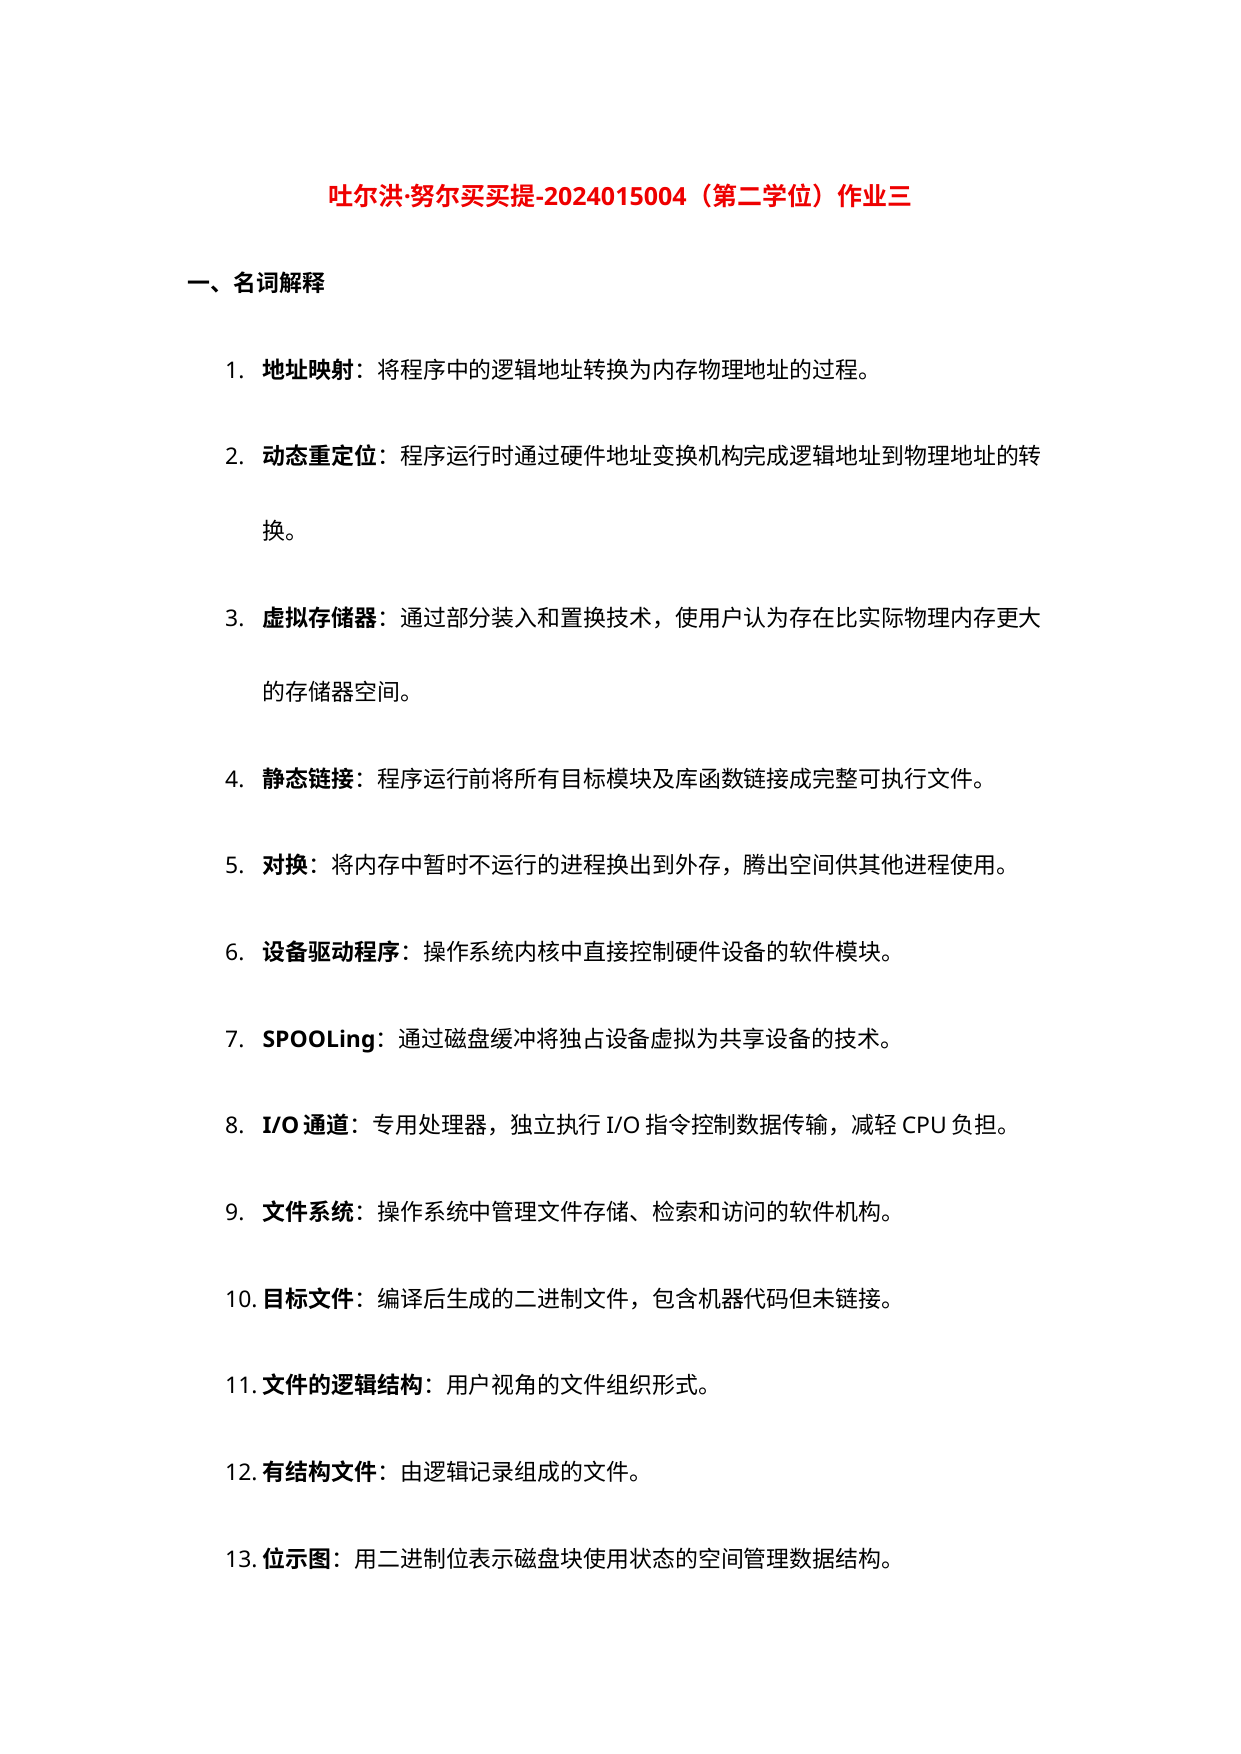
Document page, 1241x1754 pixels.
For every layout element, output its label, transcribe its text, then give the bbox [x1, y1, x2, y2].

list 地址映射：将程序中的逻辑地址转换为内存物理地址的过程。 [225, 336, 1053, 401]
list SPOOLing：通过磁盘缓冲将独占设备虚拟为共享设备的技术。 [225, 1005, 1053, 1070]
list 设备驱动程序：操作系统内核中直接控制硬件设备的软件模块。 [225, 918, 1053, 983]
list 目标文件：编译后生成的二进制文件，包含机器代码但未链接。 [225, 1265, 1053, 1330]
list 对换：将内存中暂时不运行的进程换出到外存，腾出空间供其他进程使用。 [225, 831, 1053, 896]
list 文件的逻辑结构：用户视角的文件组织形式。 [225, 1351, 1053, 1416]
list 动态重定位：程序运行时通过硬件地址变换机构完成逻辑地址到物理地址的转换。 [225, 422, 1053, 562]
list 虚拟存储器：通过部分装入和置换技术，使用户认为存在比实际物理内存更大的存储器空间。 [225, 583, 1053, 723]
list 位示图：用二进制位表示磁盘块使用状态的空间管理数据结构。 [225, 1525, 1053, 1590]
list 静态链接：程序运行前将所有目标模块及库函数链接成完整可执行文件。 [225, 745, 1053, 810]
text 吐尔洪·努尔买买提-2024015004（第二学位）作业三 [187, 162, 1053, 227]
list 文件系统：操作系统中管理文件存储、检索和访问的软件机构。 [225, 1178, 1053, 1243]
list I/O通道：专用处理器，独立执行I/O指令控制数据传输，减轻CPU负担。 [225, 1091, 1053, 1156]
list 有结构文件：由逻辑记录组成的文件。 [225, 1438, 1053, 1503]
text 一、名词解释 [187, 249, 1053, 314]
